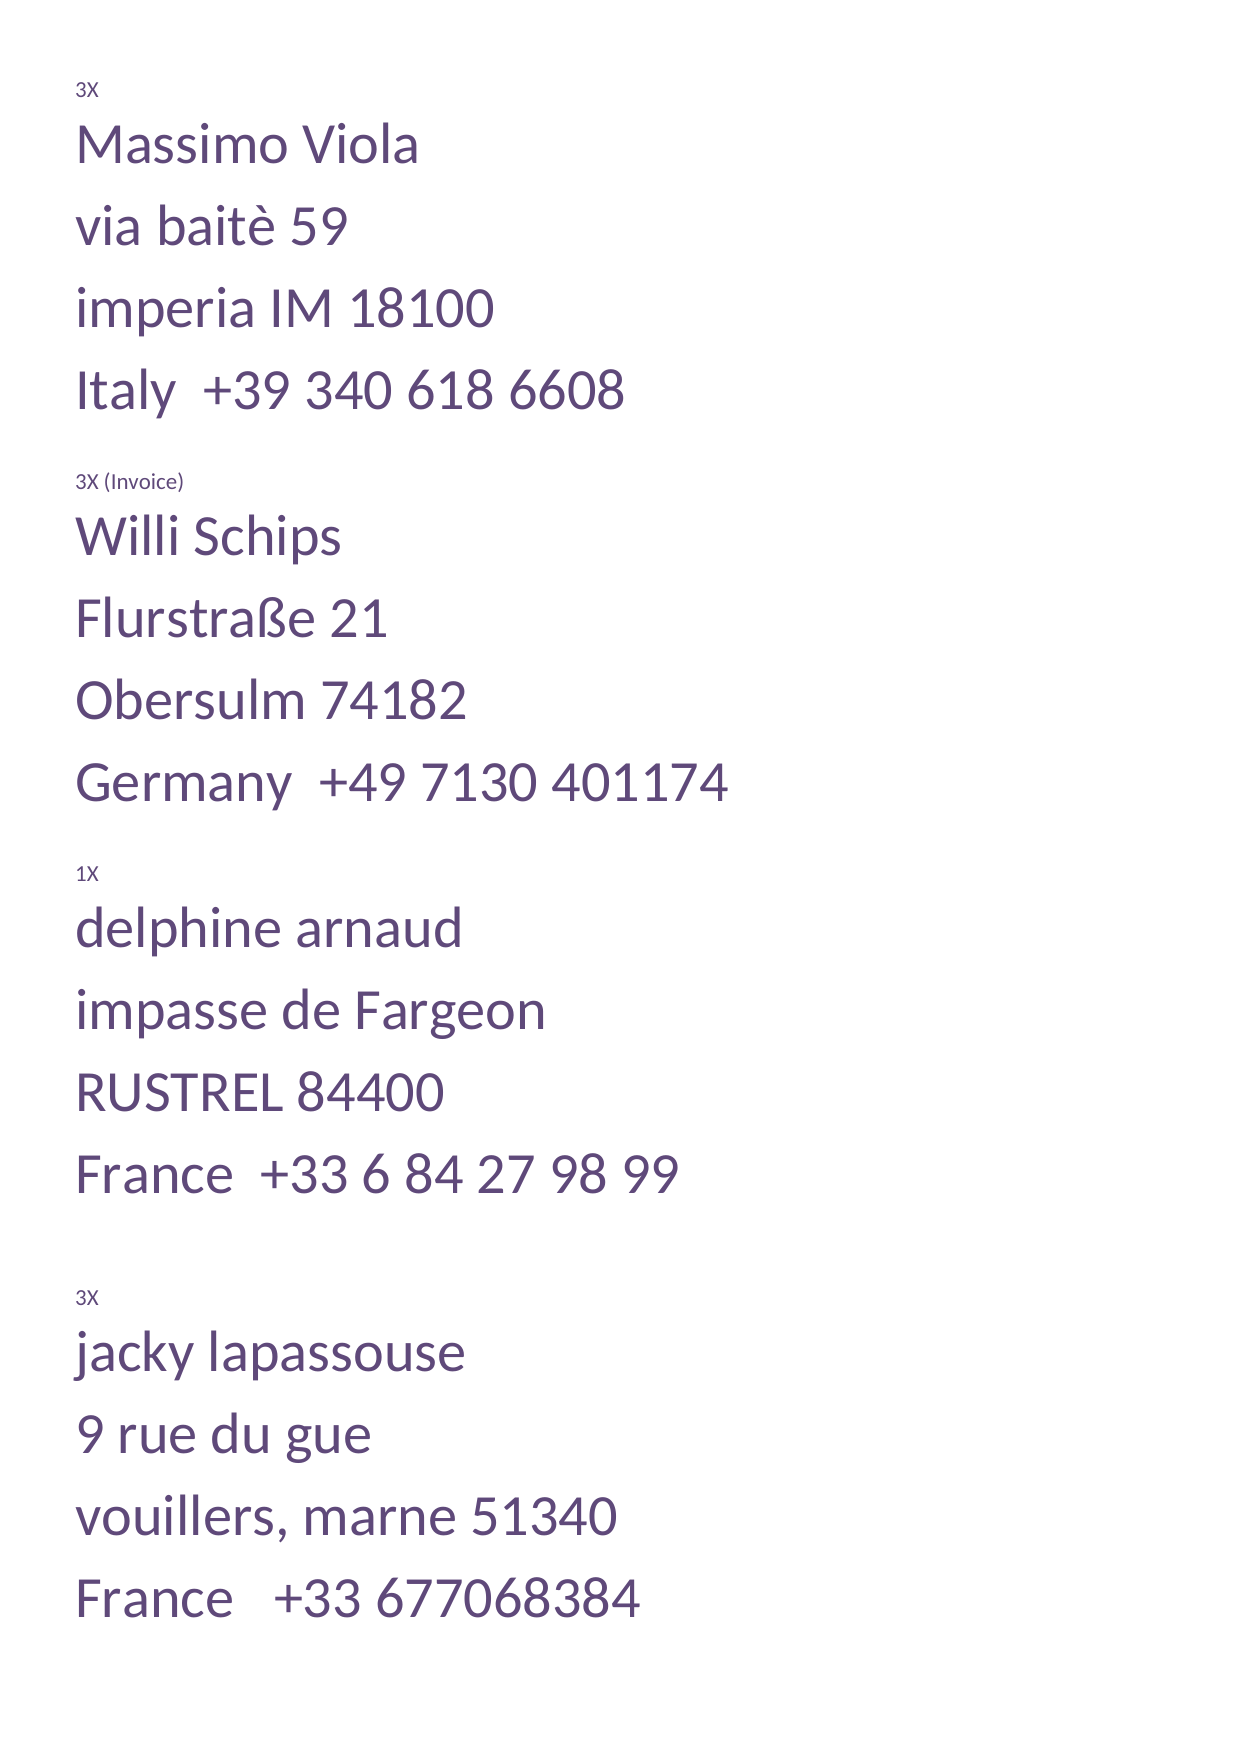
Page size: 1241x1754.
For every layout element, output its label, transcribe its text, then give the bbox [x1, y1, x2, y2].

text imperia IM 18100 [75, 271, 1165, 342]
text jacky lapassouse [75, 1315, 1165, 1386]
text 1X [75, 859, 1165, 887]
text impasse de Fargeon [75, 973, 1165, 1044]
text delphine arnaud [75, 891, 1165, 962]
text 3X [75, 1283, 1165, 1311]
text Italy +39 340 618 6608 [75, 353, 1165, 424]
text Obersulm 74182 [75, 663, 1165, 734]
text Germany +49 7130 401174 [75, 745, 1165, 816]
text vouillers, marne 51340 [75, 1479, 1165, 1550]
text 9 rue du gue [75, 1397, 1165, 1468]
text Massimo Viola [75, 107, 1165, 178]
text Flurstraße 21 [75, 581, 1165, 652]
text Willi Schips [75, 499, 1165, 570]
text via baitè 59 [75, 189, 1165, 260]
text RUSTREL 84400 [75, 1055, 1165, 1126]
text France +33 6 84 27 98 99 [75, 1137, 1165, 1208]
text 3X [75, 75, 1165, 103]
text 3X (Invoice) [75, 467, 1165, 495]
text France +33 677068384 [75, 1561, 1165, 1632]
